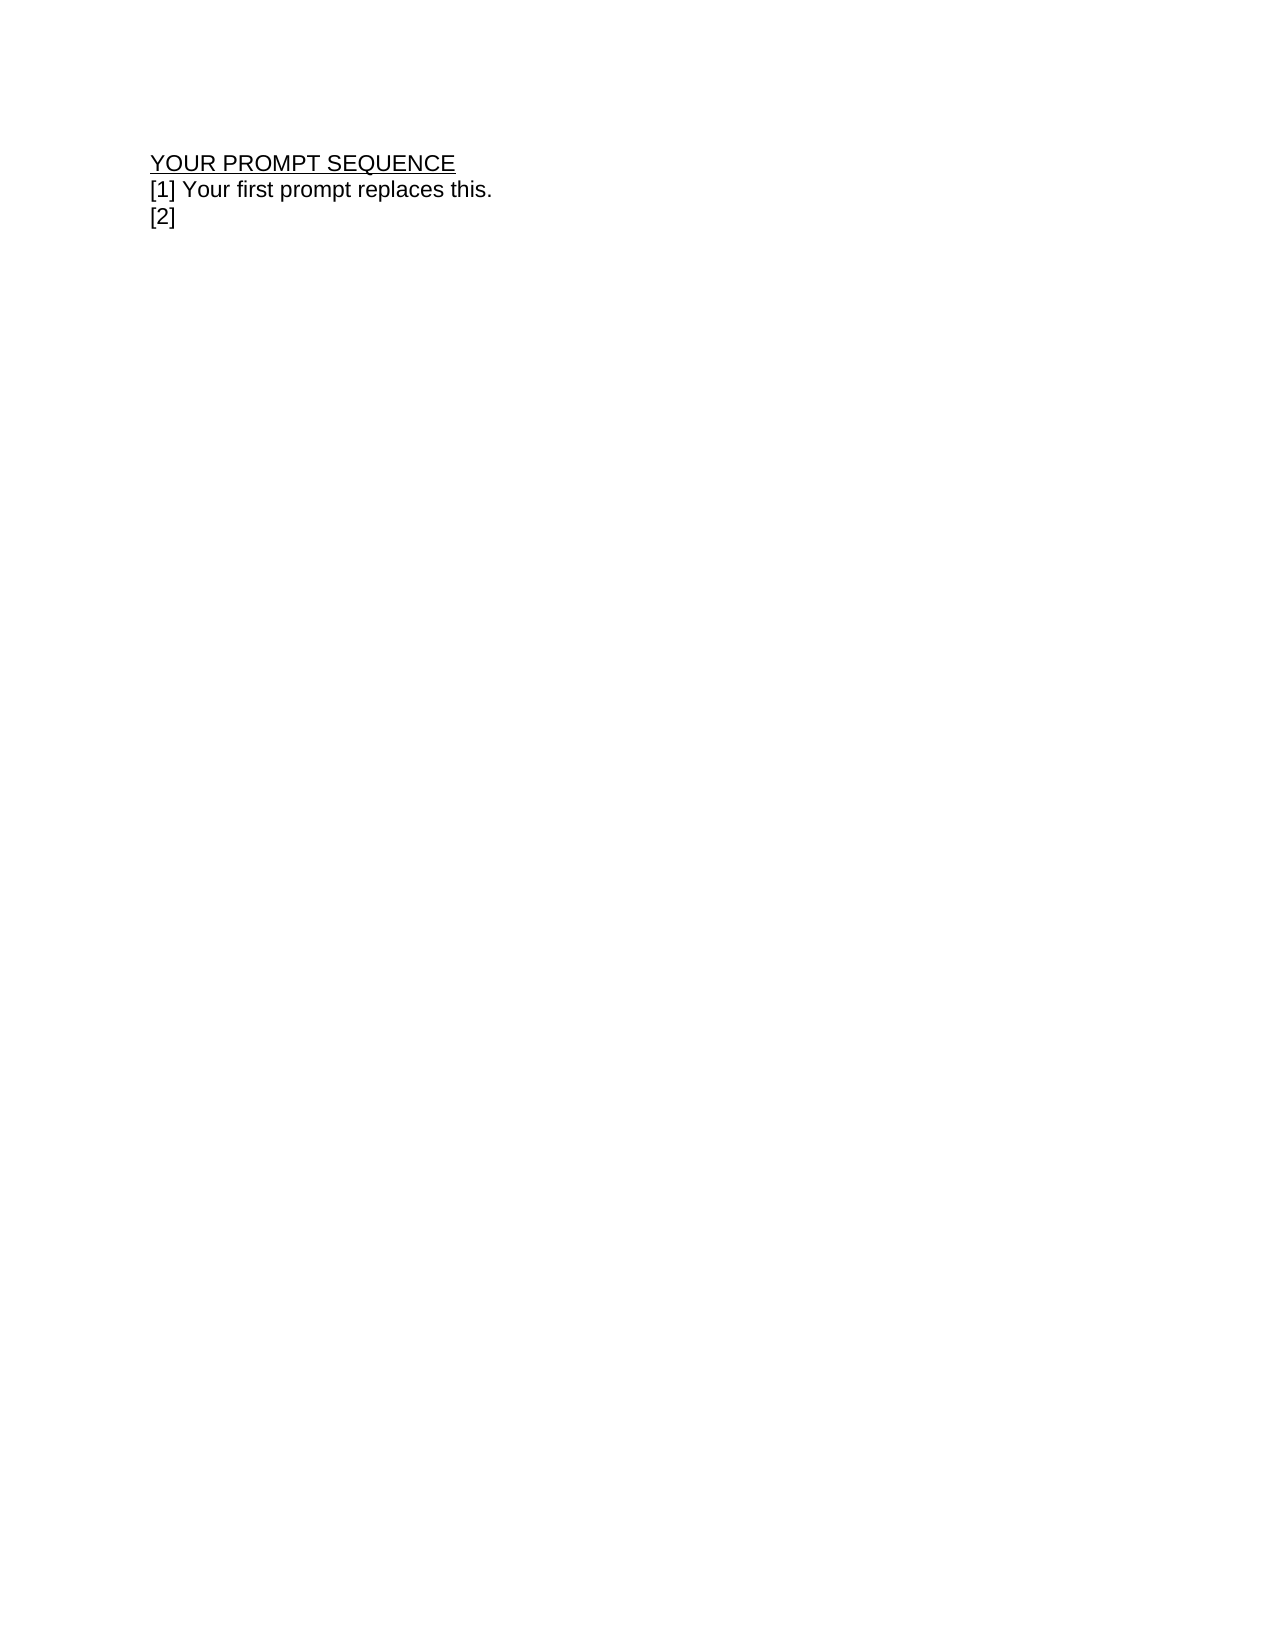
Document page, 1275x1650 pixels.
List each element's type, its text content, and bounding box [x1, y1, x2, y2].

text [1] Your first prompt replaces this. [150, 176, 1125, 203]
text YOUR PROMPT SEQUENCE [150, 150, 1125, 176]
text [2] [150, 203, 1125, 229]
